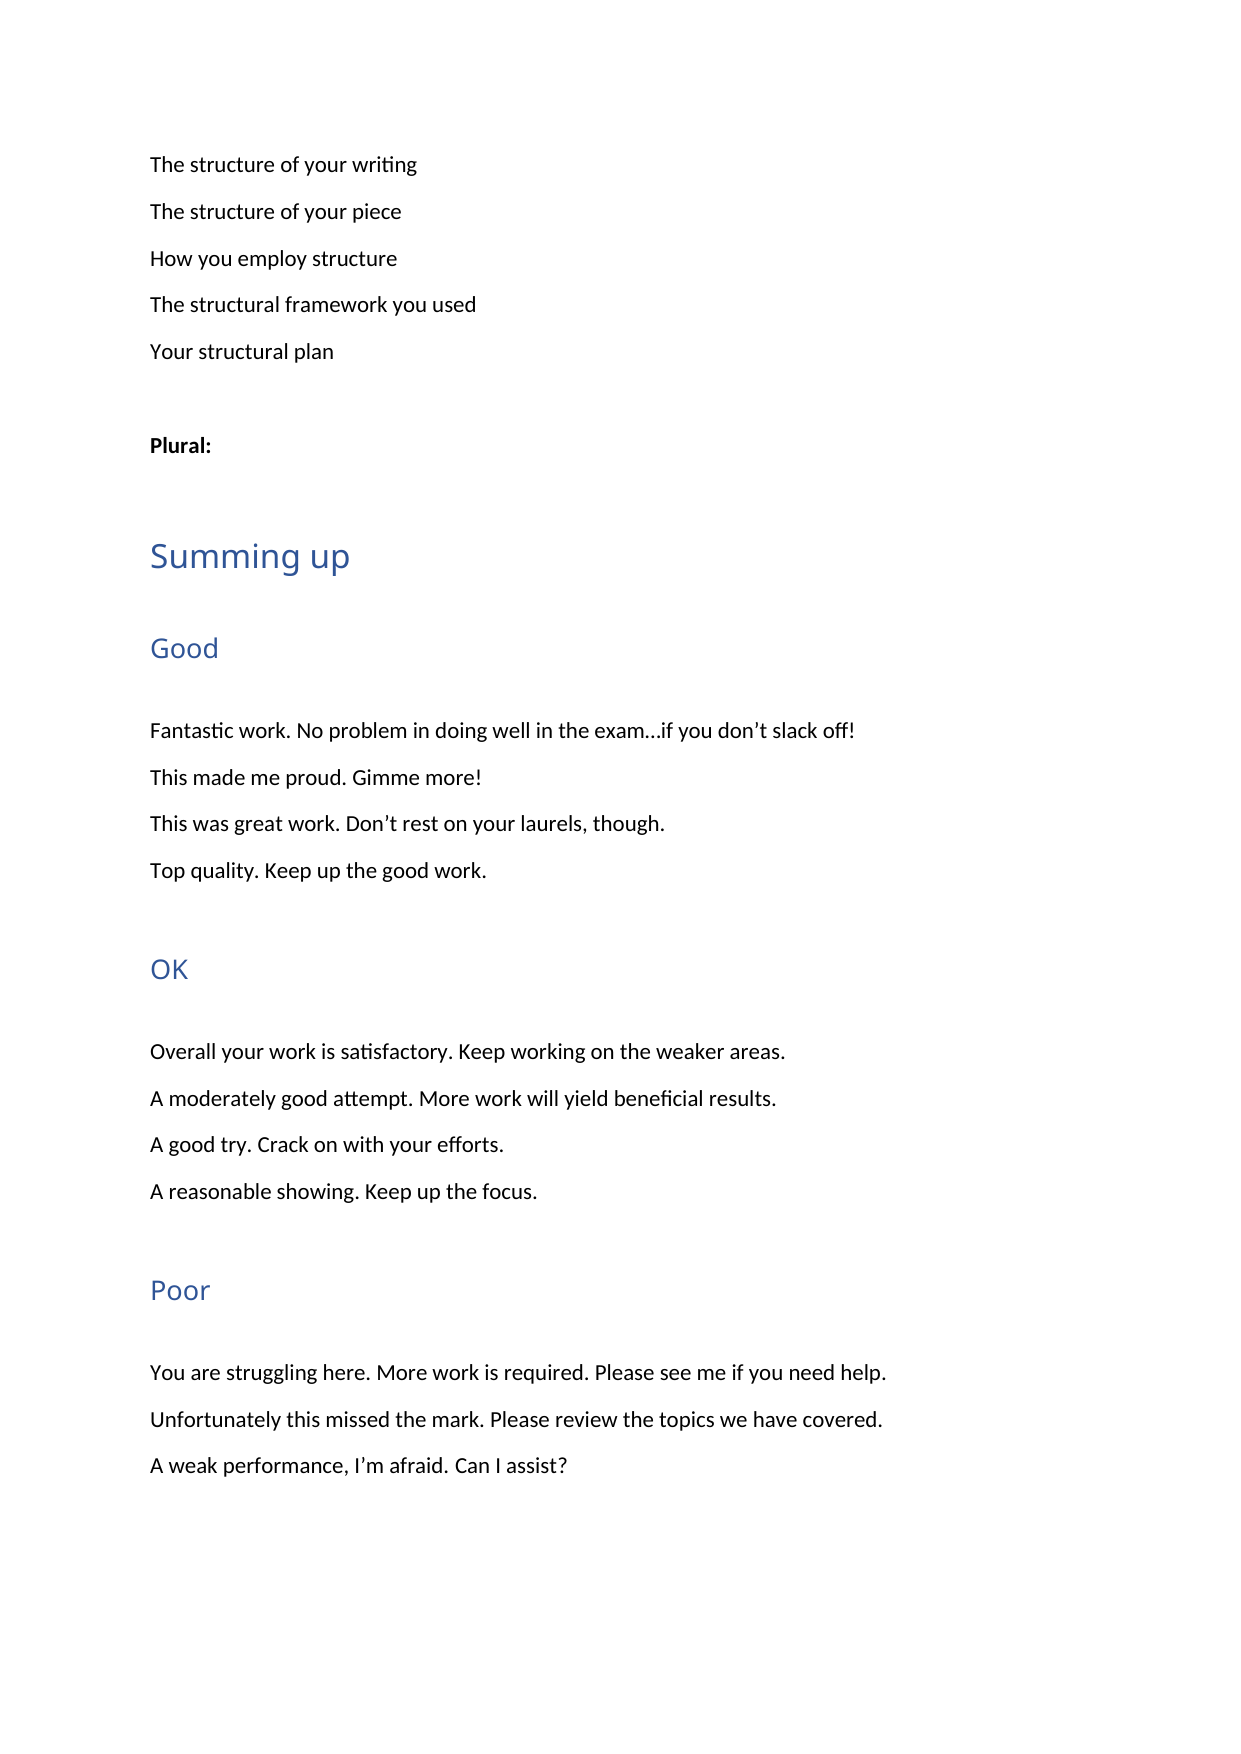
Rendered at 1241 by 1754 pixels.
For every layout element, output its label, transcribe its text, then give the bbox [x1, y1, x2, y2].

text Plural: [150, 431, 1090, 459]
text A weak performance, I’m afraid. Can I assist? [150, 1452, 1090, 1480]
text Your structural plan [150, 337, 1090, 366]
text The structural framework you used [150, 291, 1090, 319]
text Overall your work is satisfactory. Keep working on the weaker areas. [150, 1037, 1090, 1065]
text The structure of your writing [150, 150, 1090, 178]
text How you employ structure [150, 244, 1090, 272]
text Unfortunately this missed the mark. Please review the topics we have covered. [150, 1405, 1090, 1433]
text A good try. Crack on with your efforts. [150, 1131, 1090, 1159]
subtitle Good [150, 629, 1090, 666]
text Fantastic work. No problem in doing well in the exam…if you don’t slack off! [150, 716, 1090, 744]
text You are struggling here. More work is required. Please see me if you need help. [150, 1358, 1090, 1386]
text A reasonable showing. Keep up the focus. [150, 1177, 1090, 1206]
text This made me proud. Gimme more! [150, 763, 1090, 791]
text Top quality. Keep up the good work. [150, 856, 1090, 884]
subtitle Poor [150, 1271, 1090, 1308]
subtitle Summing up [150, 533, 1090, 579]
text A moderately good attempt. More work will yield beneficial results. [150, 1084, 1090, 1112]
text This was great work. Don’t rest on your laurels, though. [150, 809, 1090, 838]
text The structure of your piece [150, 197, 1090, 225]
subtitle OK [150, 950, 1090, 987]
